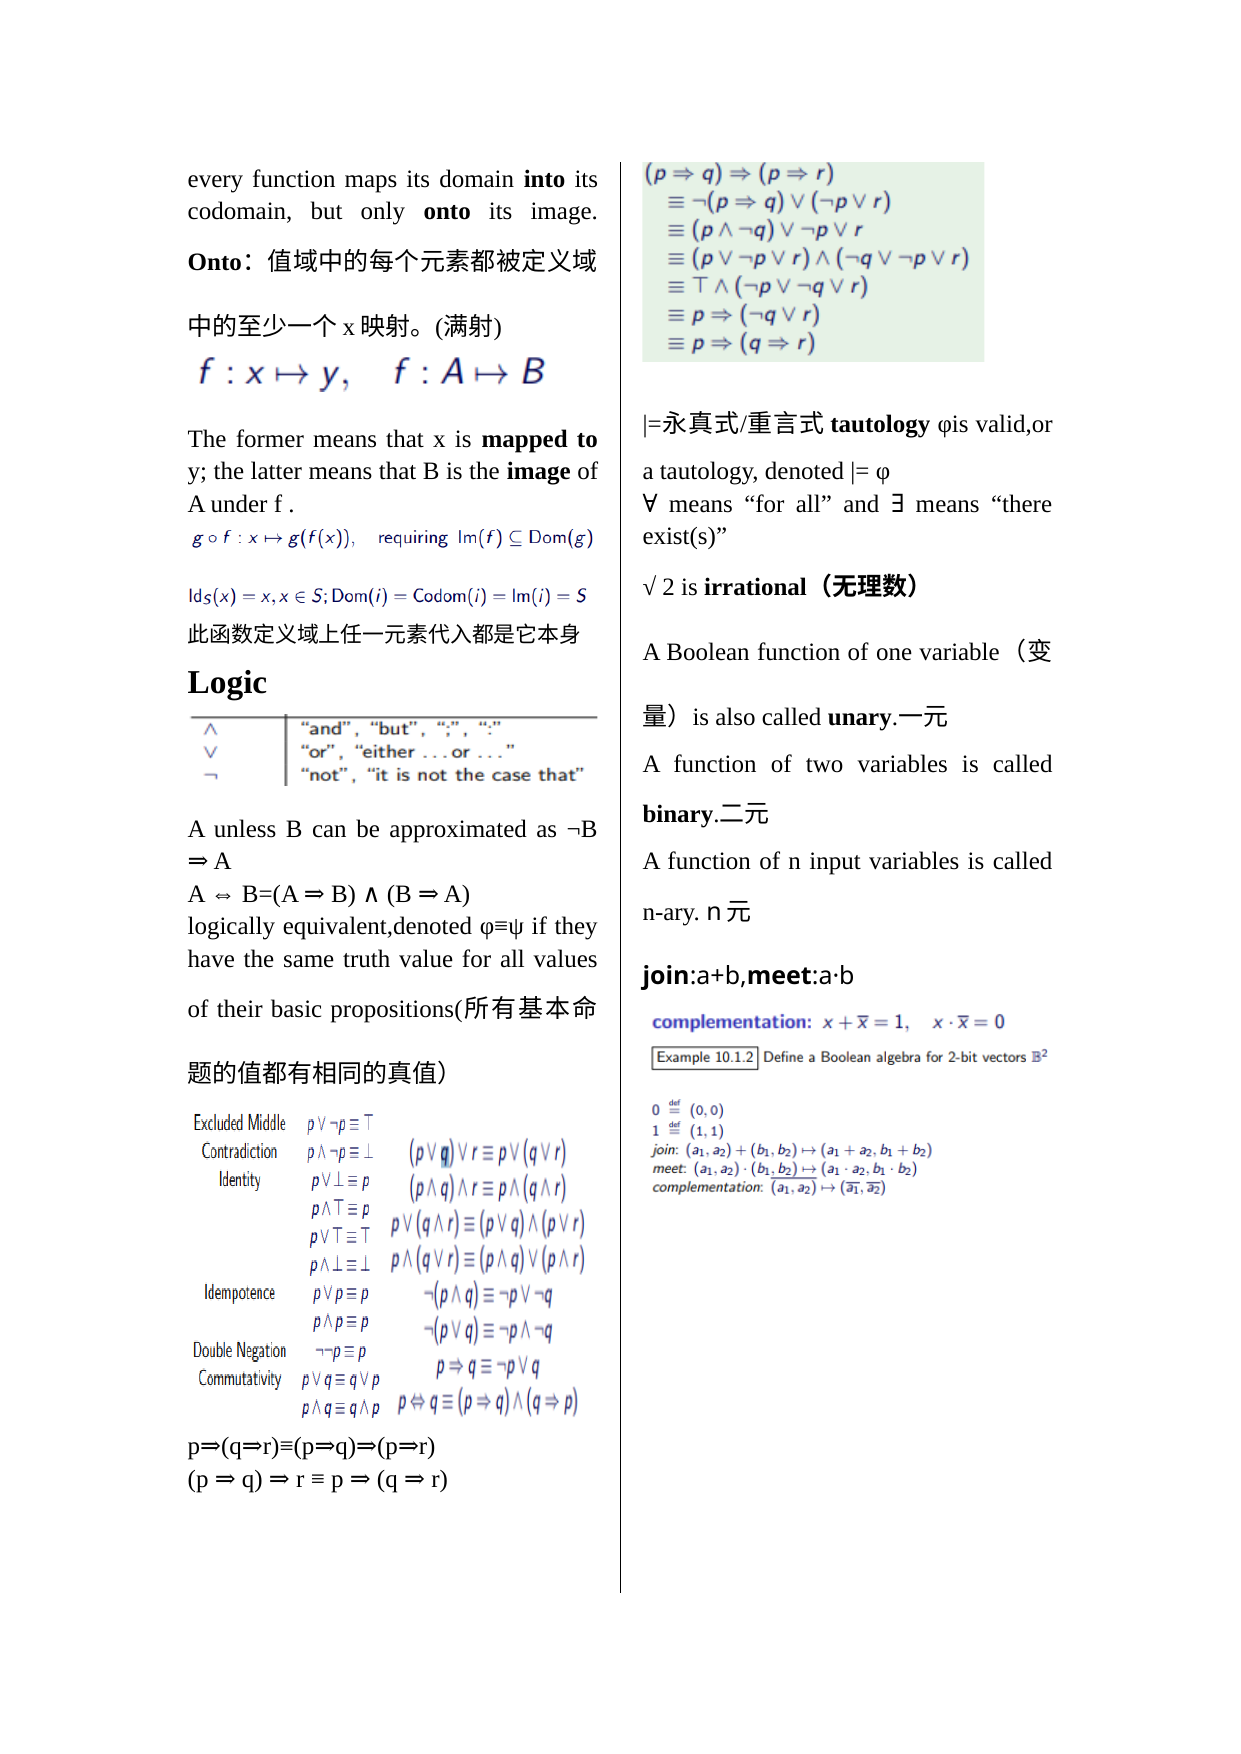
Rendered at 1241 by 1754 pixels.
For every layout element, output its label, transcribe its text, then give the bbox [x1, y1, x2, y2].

text 此函数定义域上任一元素代入都是它本身 [187, 617, 598, 649]
text A Boolean function of one variable（变量）is also called unary.一元 [642, 617, 1053, 747]
text A unless B can be approximated as ¬B ⇒ A [187, 812, 598, 877]
text |=永真式/重言式tautology φis valid,or a tautology, denoted |= φ [642, 389, 1053, 487]
picture [642, 1039, 1053, 1201]
text join:a+b,meet:a·b [642, 942, 1053, 1007]
picture [187, 584, 598, 609]
picture [187, 714, 598, 786]
text ∀ means “for all” and ∃ means “there exist(s)” [642, 487, 1053, 552]
text A ⇔ B=(A ⇒ B) ∧ (B ⇒ A) [187, 877, 598, 909]
text every function maps its domain into its codomain, but only onto its image. Onto：值域中的每个元素都被定义域中的至少一个x映射。(满射) [187, 162, 598, 357]
text A function of n input variables is called n-ary. n元 [642, 844, 1053, 942]
picture [187, 519, 598, 554]
text p⇒(q⇒r)≡(p⇒q)⇒(p⇒r) [187, 1429, 598, 1462]
picture [642, 1007, 1053, 1038]
picture [642, 162, 985, 362]
text Logic [187, 649, 598, 714]
text (p ⇒ q) ⇒ r ≡ p ⇒ (q ⇒ r) [187, 1462, 598, 1494]
picture [187, 357, 566, 392]
text logically equivalent,denoted φ≡ψ if they have the same truth value for all values of their basic propositions(所有基本命题的值都有相同的真值） [187, 909, 598, 1104]
text A function of two variables is called binary.二元 [642, 747, 1053, 844]
text The former means that x is mapped to y; the latter means that B is the image of A under f . [187, 357, 598, 519]
text √ 2 is irrational（无理数） [642, 552, 1053, 617]
picture [187, 1104, 588, 1425]
